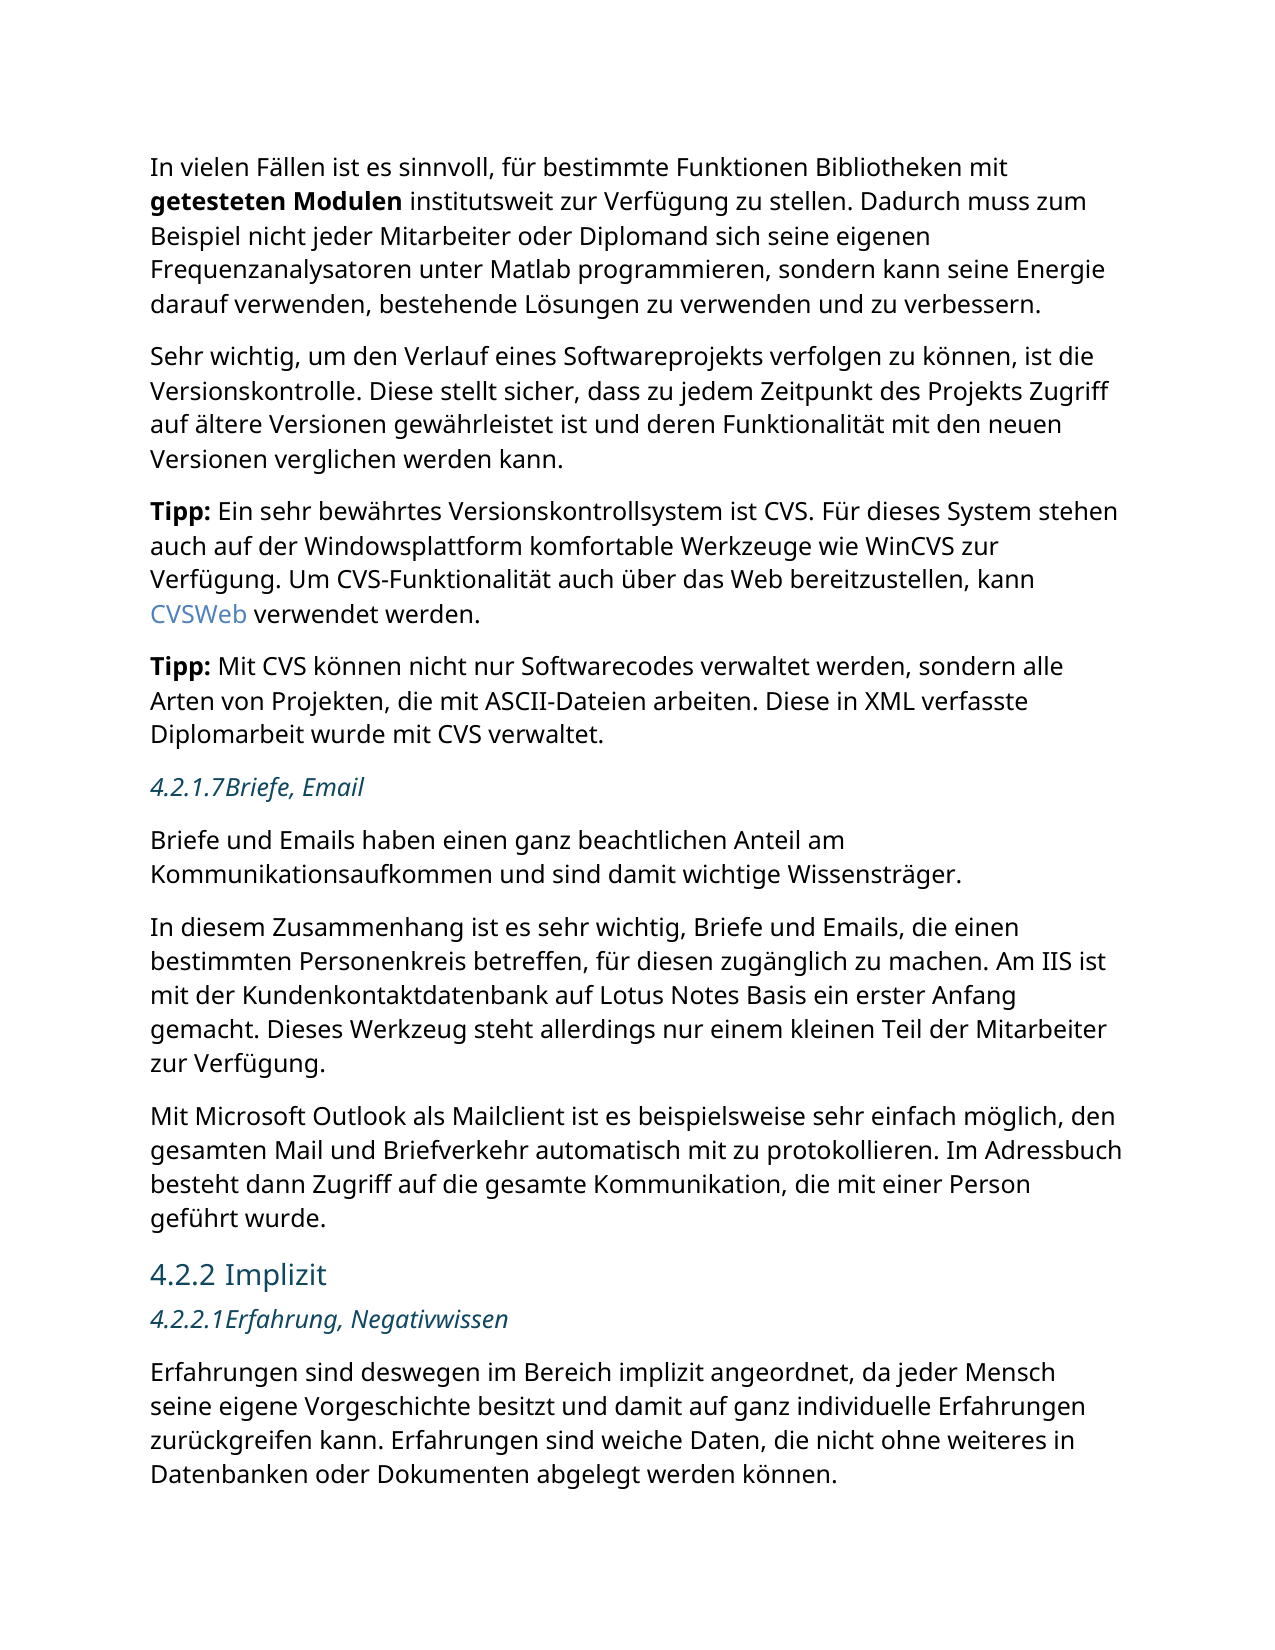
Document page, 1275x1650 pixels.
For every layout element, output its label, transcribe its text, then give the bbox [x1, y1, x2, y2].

text Briefe und Emails haben einen ganz beachtlichen Anteil am Kommunikationsaufkommen und sind damit wichtige Wissensträger. [150, 823, 1125, 891]
text Tipp: Ein sehr bewährtes Versionskontrollsystem ist CVS. Für dieses System stehen auch auf der Windowsplattform komfortable Werkzeuge wie WinCVS zur Verfügung. Um CVS-Funktionalität auch über das Web bereitzustellen, kann CVSWeb verwendet werden. [150, 494, 1125, 630]
subtitle 4.2.2 Implizit [150, 1254, 1125, 1293]
subtitle 4.2.2.1 Erfahrung, Negativwissen [150, 1302, 1125, 1336]
text Tipp: Mit CVS können nicht nur Softwarecodes verwaltet werden, sondern alle Arten von Projekten, die mit ASCII-Dateien arbeiten. Diese in XML verfasste Diplomarbeit wurde mit CVS verwaltet. [150, 649, 1125, 751]
text In diesem Zusammenhang ist es sehr wichtig, Briefe und Emails, die einen bestimmten Personenkreis betreffen, für diesen zugänglich zu machen. Am IIS ist mit der Kundenkontaktdatenbank auf Lotus Notes Basis ein erster Anfang gemacht. Dieses Werkzeug steht allerdings nur einem kleinen Teil der Mitarbeiter zur Verfügung. [150, 910, 1125, 1080]
subtitle 4.2.1.7 Briefe, Email [150, 770, 1125, 804]
text Erfahrungen sind deswegen im Bereich implizit angeordnet, da jeder Mensch seine eigene Vorgeschichte besitzt und damit auf ganz individuelle Erfahrungen zurückgreifen kann. Erfahrungen sind weiche Daten, die nicht ohne weiteres in Datenbanken oder Dokumenten abgelegt werden können. [150, 1354, 1125, 1491]
text Sehr wichtig, um den Verlauf eines Softwareprojekts verfolgen zu können, ist die Versionskontrolle. Diese stellt sicher, dass zu jedem Zeitpunkt des Projekts Zugriff auf ältere Versionen gewährleistet ist und deren Funktionalität mit den neuen Versionen verglichen werden kann. [150, 339, 1125, 475]
text Mit Microsoft Outlook als Mailclient ist es beispielsweise sehr einfach möglich, den gesamten Mail und Briefverkehr automatisch mit zu protokollieren. Im Adressbuch besteht dann Zugriff auf die gesamte Kommunikation, die mit einer Person geführt wurde. [150, 1099, 1125, 1235]
